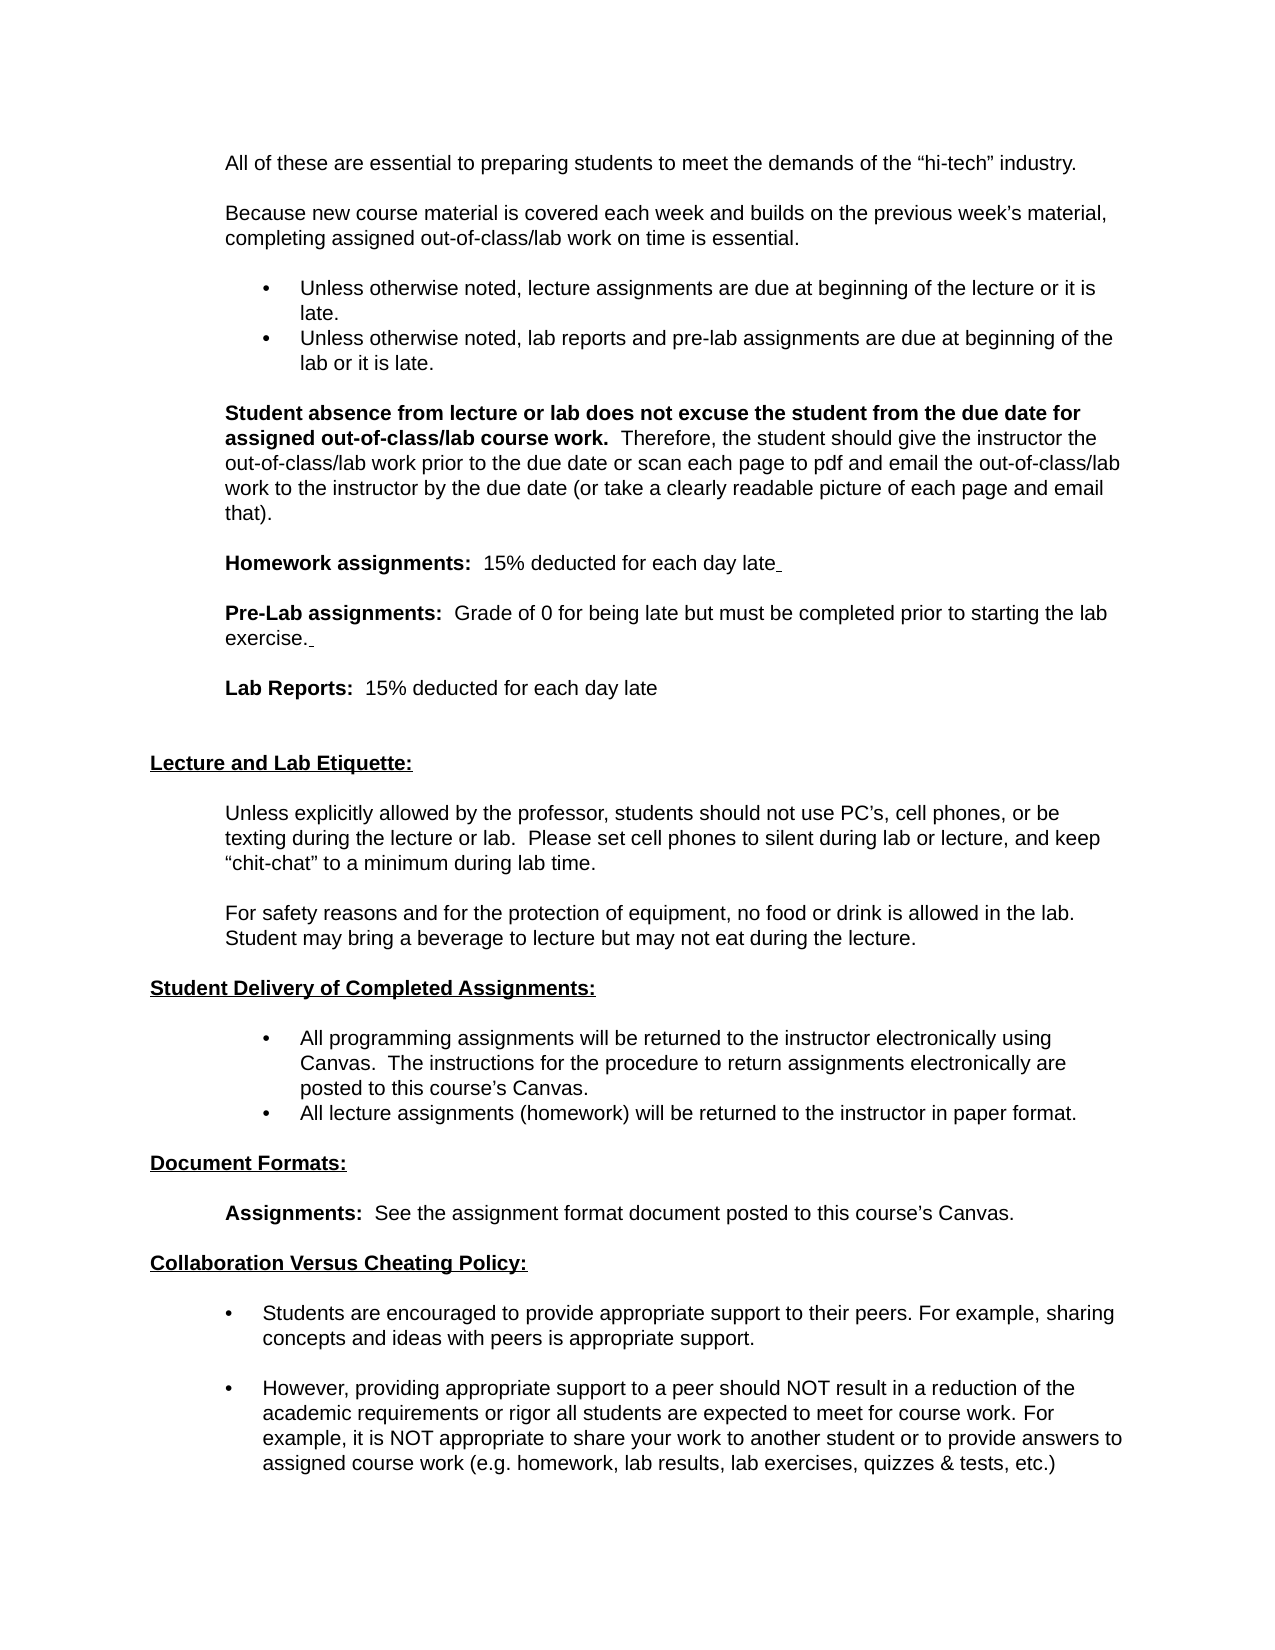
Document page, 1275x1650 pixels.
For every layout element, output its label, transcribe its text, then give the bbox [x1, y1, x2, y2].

list All lecture assignments (homework) will be returned to the instructor in paper format. [262, 1100, 1125, 1125]
text Unless explicitly allowed by the professor, students should not use PC’s, cell phones, or be texting during the lecture or lab. Please set cell phones to silent during lab or lecture, and keep “chit-chat” to a minimum during lab time. [225, 800, 1125, 875]
text Lecture and Lab Etiquette: [150, 750, 1125, 775]
text Because new course material is covered each week and builds on the previous week’s material, completing assigned out-of-class/lab work on time is essential. [225, 200, 1125, 250]
list Unless otherwise noted, lecture assignments are due at beginning of the lecture or it is late. [262, 275, 1125, 325]
text For safety reasons and for the protection of equipment, no food or drink is allowed in the lab. Student may bring a beverage to lecture but may not eat during the lecture. [225, 900, 1125, 950]
text All of these are essential to preparing students to meet the demands of the “hi-tech” industry. [225, 150, 1125, 175]
text Pre-Lab assignments: Grade of 0 for being late but must be completed prior to starting the lab exercise. [225, 600, 1125, 650]
list However, providing appropriate support to a peer should NOT result in a reduction of the academic requirements or rigor all students are expected to meet for course work. For example, it is NOT appropriate to share your work to another student or to provide answers to assigned course work (e.g. homework, lab results, lab exercises, quizzes & tests, etc.) [225, 1375, 1125, 1475]
list All programming assignments will be returned to the instructor electronically using Canvas. The instructions for the procedure to return assignments electronically are posted to this course’s Canvas. [262, 1025, 1125, 1100]
text Collaboration Versus Cheating Policy: [150, 1250, 1125, 1275]
list Students are encouraged to provide appropriate support to their peers. For example, sharing concepts and ideas with peers is appropriate support. [225, 1300, 1125, 1350]
text Assignments: See the assignment format document posted to this course’s Canvas. [225, 1200, 1125, 1225]
text Student Delivery of Completed Assignments: [150, 975, 1125, 1000]
text Student absence from lecture or lab does not excuse the student from the due date for assigned out-of-class/lab course work. Therefore, the student should give the instructor the out-of-class/lab work prior to the due date or scan each page to pdf and email the out-of-class/lab work to the instructor by the due date (or take a clearly readable picture of each page and email that). [225, 400, 1125, 525]
list Unless otherwise noted, lab reports and pre-lab assignments are due at beginning of the lab or it is late. [262, 325, 1125, 375]
text Lab Reports: 15% deducted for each day late [225, 675, 1125, 700]
text Homework assignments: 15% deducted for each day late [225, 550, 1125, 575]
text Document Formats: [150, 1150, 1125, 1175]
